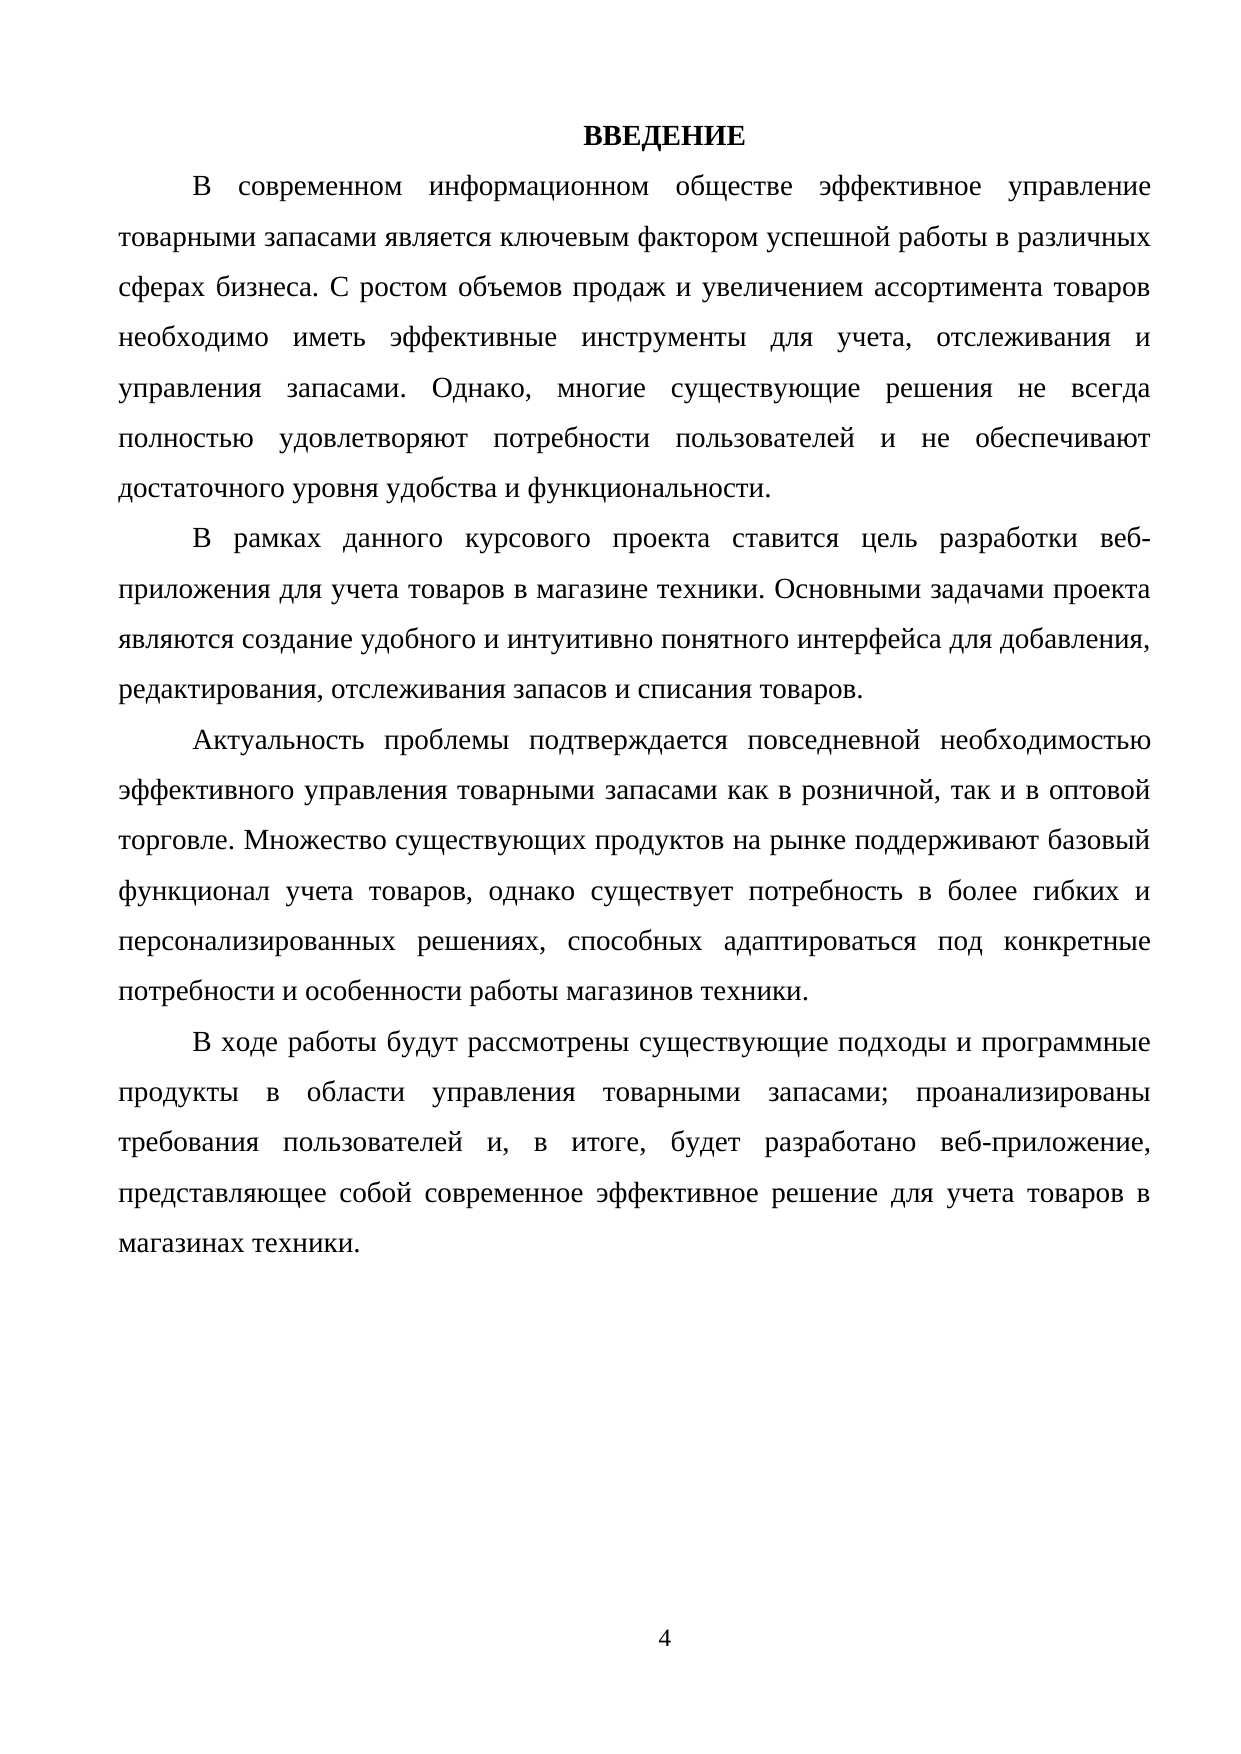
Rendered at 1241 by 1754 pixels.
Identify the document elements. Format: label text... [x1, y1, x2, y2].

text В ходе работы будут рассмотрены существующие подходы и программные продукты в области управления товарными запасами; проанализированы требования пользователей и, в итоге, будет разработано веб-приложение, представляющее собой современное эффективное решение для учета товаров в магазинах техники. [118, 1024, 1152, 1258]
text В современном информационном обществе эффективное управление товарными запасами является ключевым фактором успешной работы в различных сферах бизнеса. С ростом объемов продаж и увеличением ассортимента товаров необходимо иметь эффективные инструменты для учета, отслеживания и управления запасами. Однако, многие существующие решения не всегда полностью удовлетворяют потребности пользователей и не обеспечивают достаточного уровня удобства и функциональности. [118, 168, 1152, 504]
text В рамках данного курсового проекта ставится цель разработки веб-приложения для учета товаров в магазине техники. Основными задачами проекта являются создание удобного и интуитивно понятного интерфейса для добавления, редактирования, отслеживания запасов и списания товаров. [118, 521, 1152, 705]
subtitle ВВЕДЕНИЕ [177, 118, 1152, 152]
text Актуальность проблемы подтверждается повседневной необходимостью эффективного управления товарными запасами как в розничной, так и в оптовой торговле. Множество существующих продуктов на рынке поддерживают базовый функционал учета товаров, однако существует потребность в более гибких и персонализированных решениях, способных адаптироваться под конкретные потребности и особенности работы магазинов техники. [118, 722, 1152, 1007]
